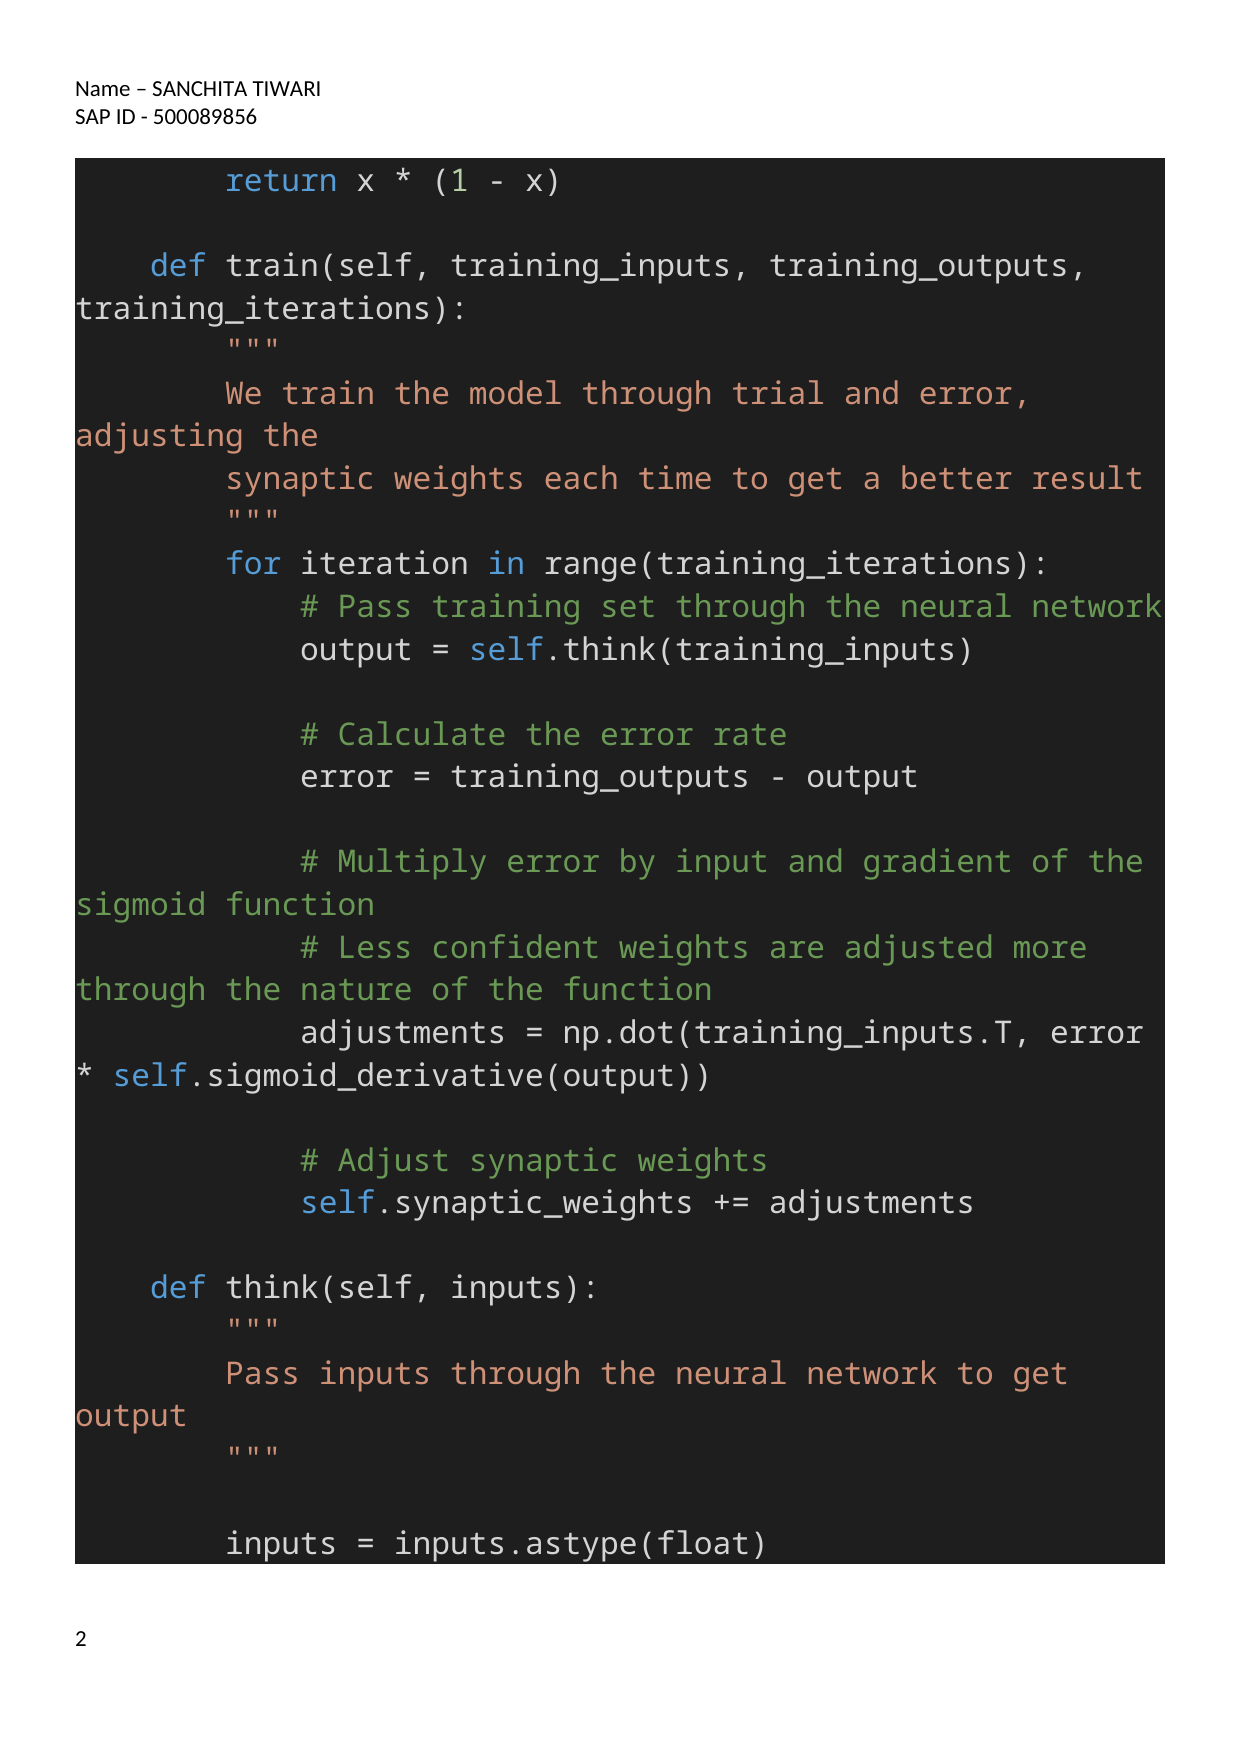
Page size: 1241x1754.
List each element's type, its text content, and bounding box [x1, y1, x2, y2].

text error = training_outputs - output [75, 754, 1165, 797]
text """ [75, 499, 1165, 541]
text for iteration in range(training_iterations): [75, 541, 1165, 584]
text """ [75, 328, 1165, 371]
text inputs = inputs.astype(float) [75, 1521, 1165, 1564]
text # Pass training set through the neural network [75, 584, 1165, 626]
text Pass inputs through the neural network to get output [75, 1351, 1165, 1436]
text # Less confident weights are adjusted more through the nature of the function [75, 925, 1165, 1010]
text We train the model through trial and error, adjusting the [75, 371, 1165, 456]
text synaptic weights each time to get a better result [75, 456, 1165, 499]
text """ [75, 1436, 1165, 1478]
text adjustments = np.dot(training_inputs.T, error * self.sigmoid_derivative(output)) [75, 1010, 1165, 1095]
text """ [75, 1308, 1165, 1351]
text return x * (1 - x) [75, 158, 1165, 200]
text # Multiply error by input and gradient of the sigmoid function [75, 839, 1165, 925]
text # Adjust synaptic weights [75, 1138, 1165, 1180]
text def think(self, inputs): [75, 1266, 1165, 1308]
text def train(self, training_inputs, training_outputs, training_iterations): [75, 243, 1165, 328]
text # Calculate the error rate [75, 712, 1165, 754]
text self.synaptic_weights += adjustments [75, 1180, 1165, 1223]
text output = self.think(training_inputs) [75, 626, 1165, 669]
